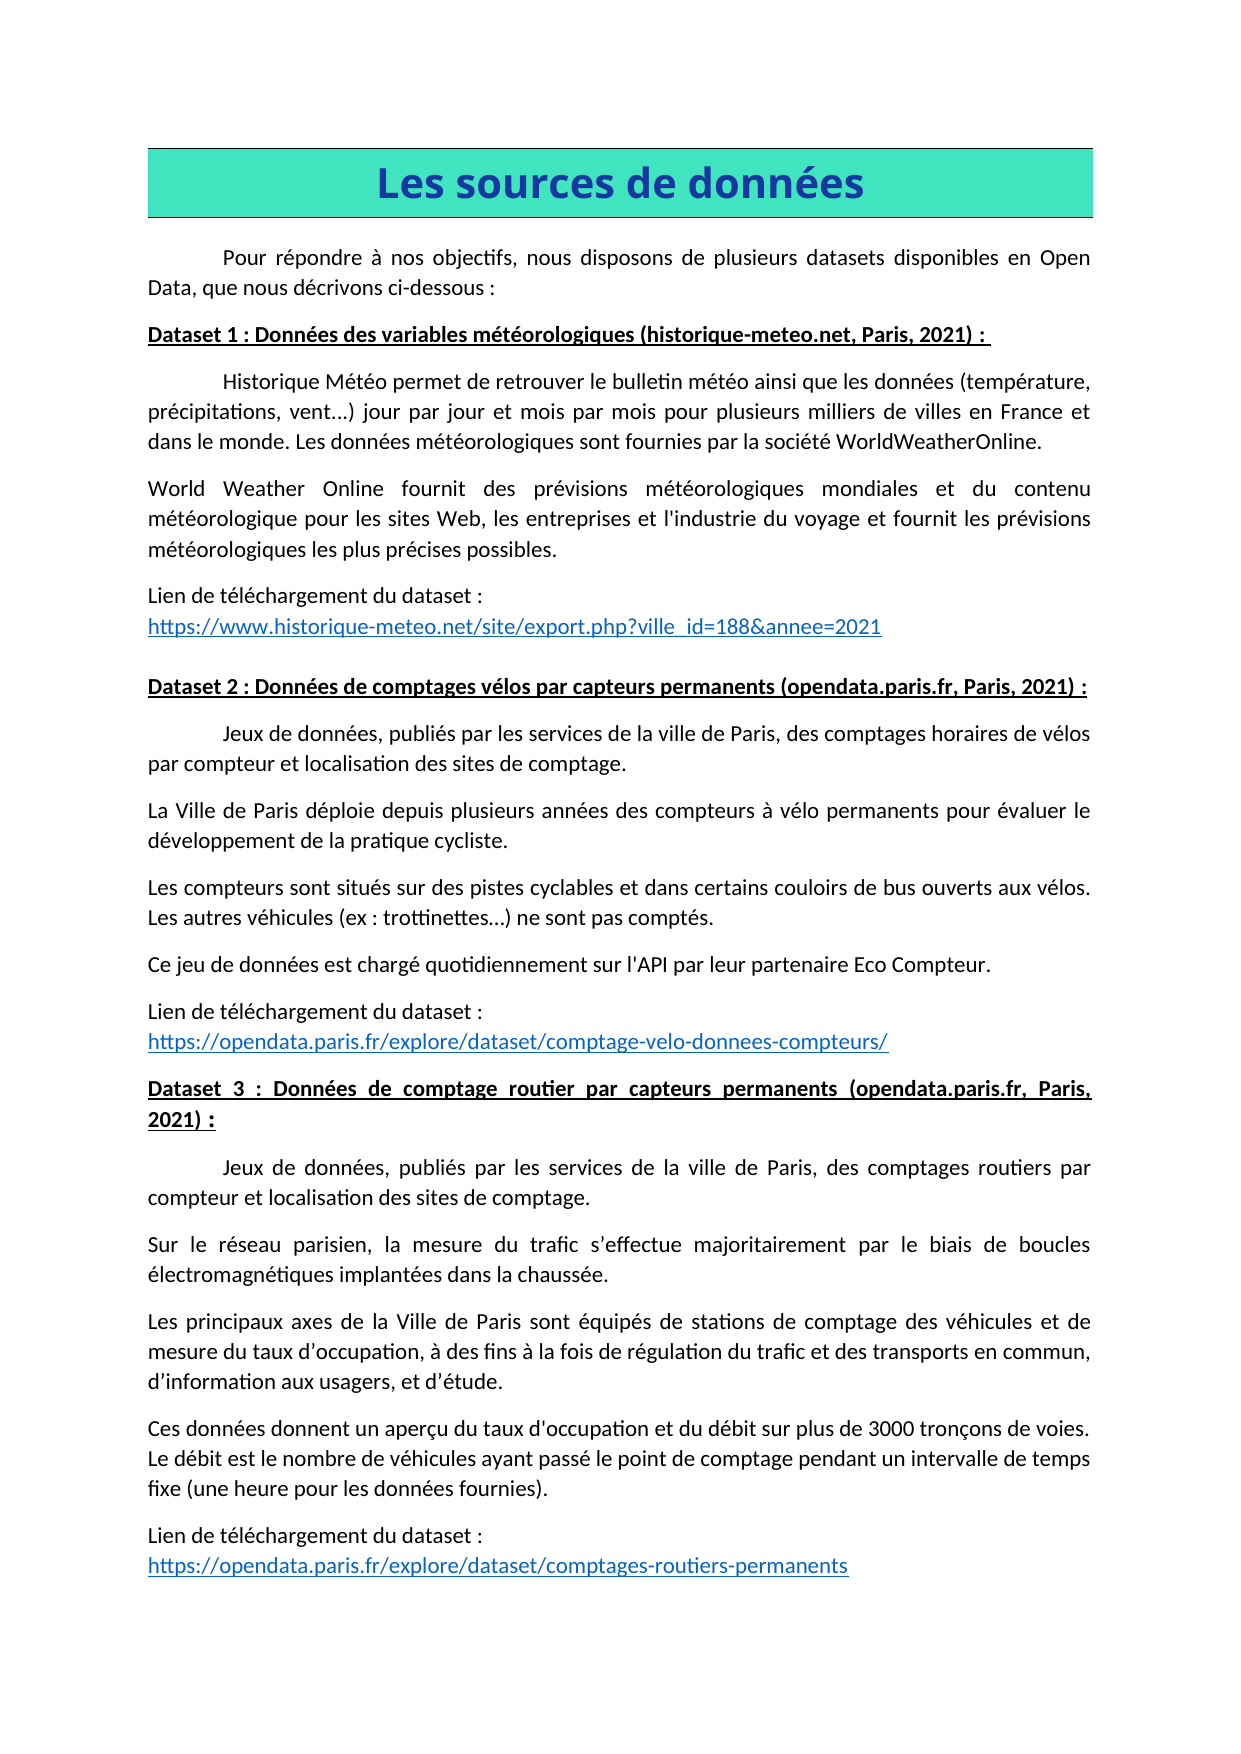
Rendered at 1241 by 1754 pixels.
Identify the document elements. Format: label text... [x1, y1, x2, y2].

text Lien de téléchargement du dataset : [148, 1521, 1093, 1549]
text Les principaux axes de la Ville de Paris sont équipés de stations de comptage des véhicules et de mesure du taux d’occupation, à des fins à la fois de régulation du trafic et des transports en commun, d’information aux usagers, et d’étude. [148, 1307, 1093, 1395]
text Les compteurs sont situés sur des pistes cyclables et dans certains couloirs de bus ouverts aux vélos. Les autres véhicules (ex : trottinettes…) ne sont pas comptés. [148, 873, 1093, 932]
text Dataset 3 : Données de comptage routier par capteurs permanents (opendata.paris.fr, Paris, 2021) : [148, 1074, 1093, 1134]
text Dataset 2 : Données de comptages vélos par capteurs permanents (opendata.paris.fr, Paris, 2021) : [148, 672, 1093, 700]
text Sur le réseau parisien, la mesure du trafic s’effectue majoritairement par le biais de boucles électromagnétiques implantées dans la chaussée. [148, 1230, 1093, 1288]
text Lien de téléchargement du dataset : [148, 582, 1093, 609]
text Historique Météo permet de retrouver le bulletin météo ainsi que les données (température, précipitations, vent...) jour par jour et mois par mois pour plusieurs milliers de villes en France et dans le monde. Les données météorologiques sont fournies par la société WorldWeatherOnline. [148, 367, 1093, 455]
text Ce jeu de données est chargé quotidiennement sur l'API par leur partenaire Eco Compteur. [148, 950, 1093, 978]
text Jeux de données, publiés par les services de la ville de Paris, des comptages routiers par compteur et localisation des sites de comptage. [148, 1153, 1093, 1211]
text World Weather Online fournit des prévisions météorologiques mondiales et du contenu météorologique pour les sites Web, les entreprises et l'industrie du voyage et fournit les prévisions météorologiques les plus précises possibles. [148, 474, 1093, 563]
text La Ville de Paris déploie depuis plusieurs années des compteurs à vélo permanents pour évaluer le développement de la pratique cycliste. [148, 796, 1093, 854]
text Jeux de données, publiés par les services de la ville de Paris, des comptages horaires de vélos par compteur et localisation des sites de comptage. [148, 719, 1093, 777]
text Pour répondre à nos objectifs, nous disposons de plusieurs datasets disponibles en Open Data, que nous décrivons ci-dessous : [148, 243, 1093, 301]
text https://opendata.paris.fr/explore/dataset/comptages-routiers-permanents [148, 1552, 1093, 1579]
subtitle Les sources de données [148, 149, 1093, 217]
text https://www.historique-meteo.net/site/export.php?ville_id=188&annee=2021 [148, 612, 1093, 640]
text https://opendata.paris.fr/explore/dataset/comptage-velo-donnees-compteurs/ [148, 1027, 1093, 1056]
text Lien de téléchargement du dataset : [148, 997, 1093, 1025]
text Dataset 1 : Données des variables météorologiques (historique-meteo.net, Paris, 2021) : [148, 320, 1093, 348]
text Ces données donnent un aperçu du taux d'occupation et du débit sur plus de 3000 tronçons de voies. Le débit est le nombre de véhicules ayant passé le point de comptage pendant un intervalle de temps fixe (une heure pour les données fournies). [148, 1414, 1093, 1502]
